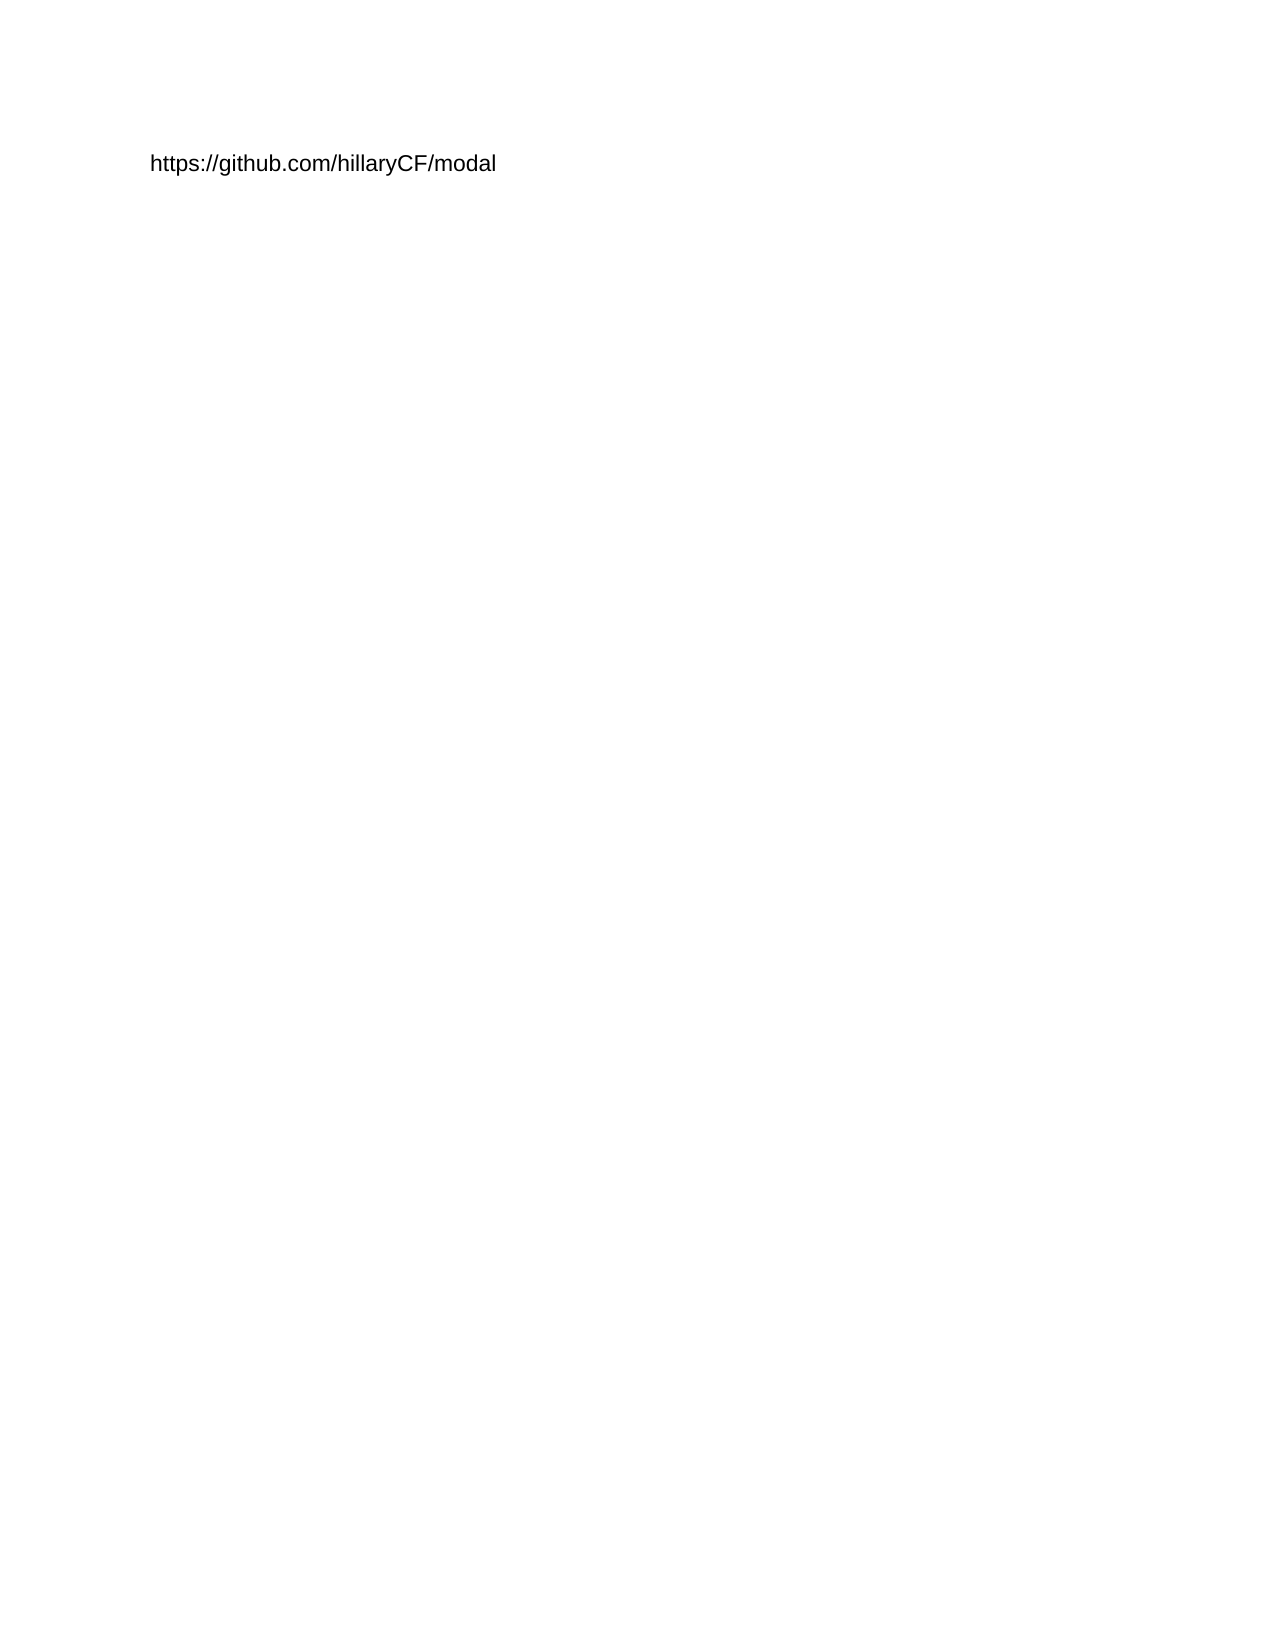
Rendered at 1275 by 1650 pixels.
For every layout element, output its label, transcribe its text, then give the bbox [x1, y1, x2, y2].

text https://github.com/hillaryCF/modal [150, 150, 1125, 176]
